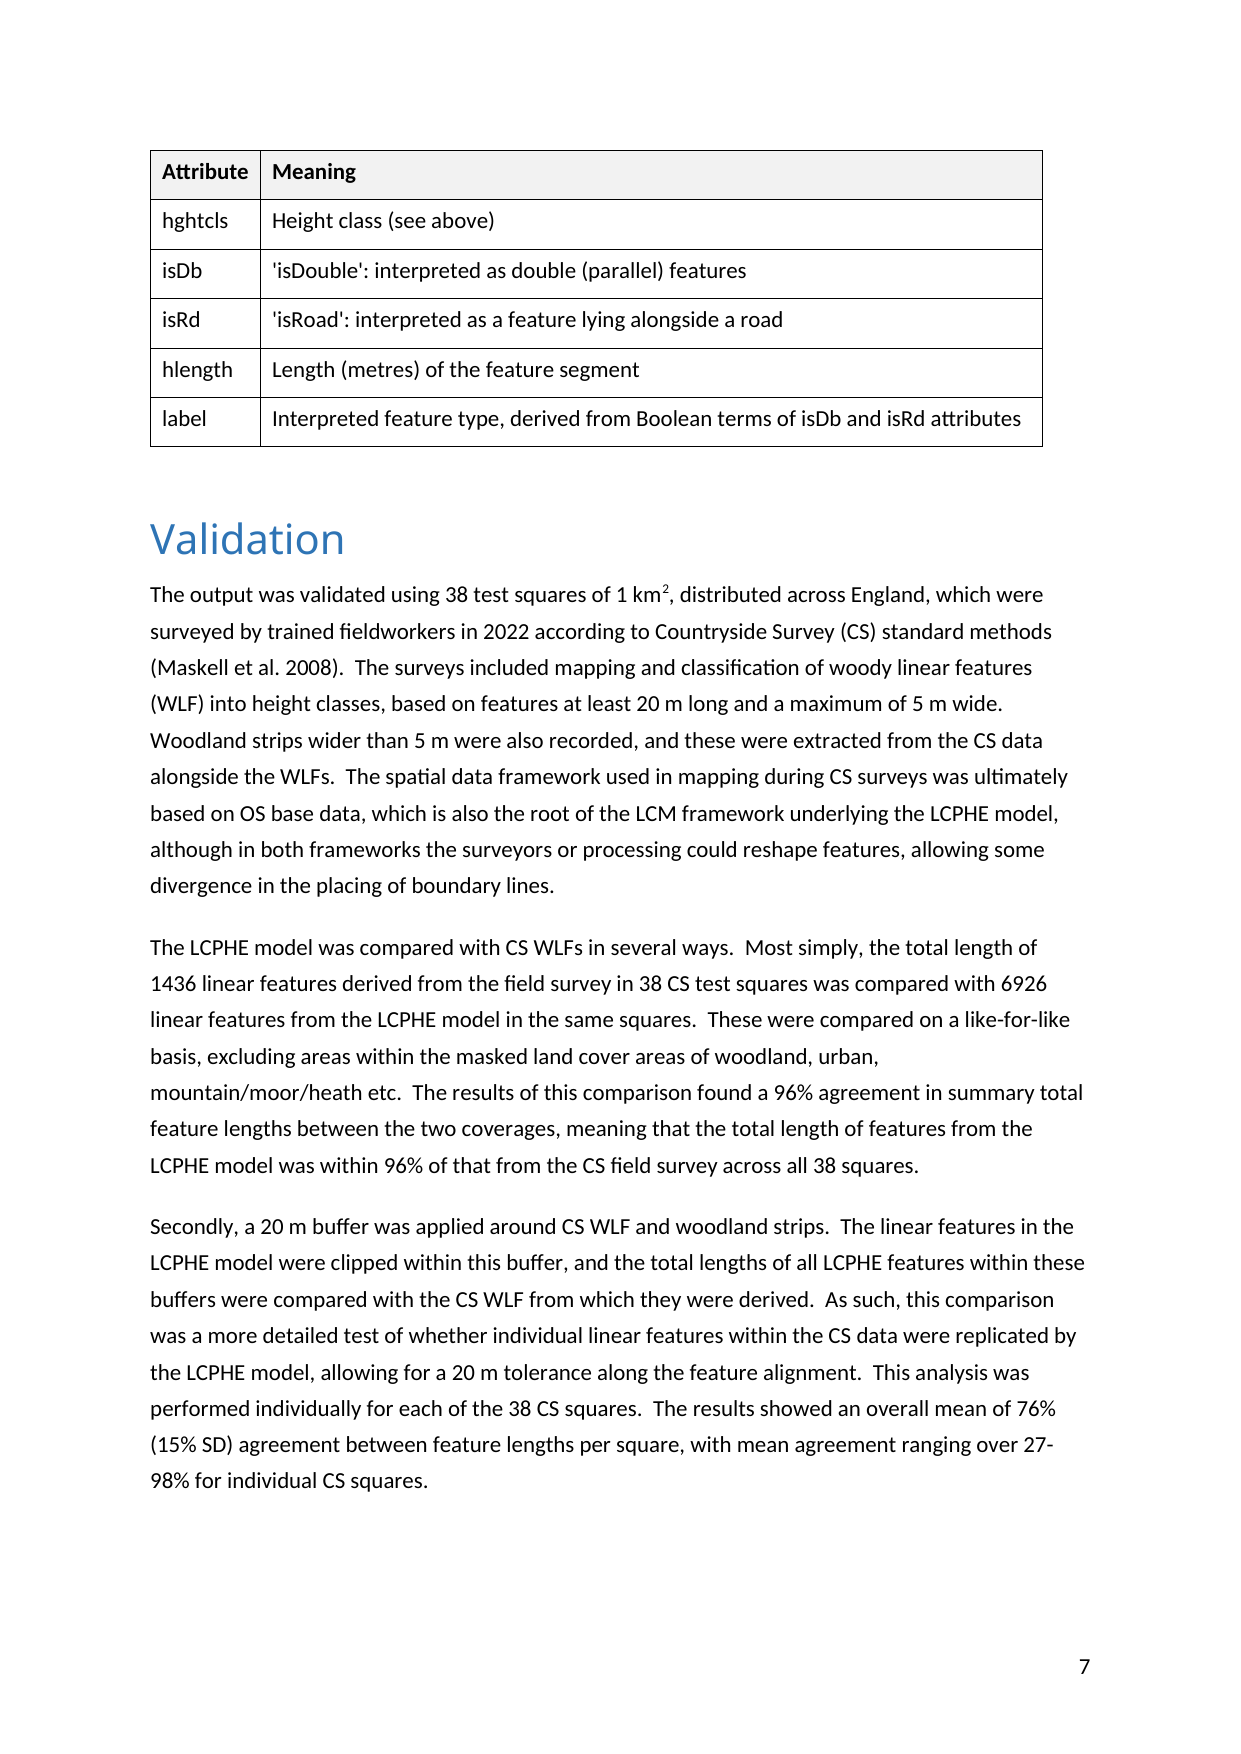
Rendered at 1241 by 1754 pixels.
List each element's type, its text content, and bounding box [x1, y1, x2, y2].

table_header Attribute [151, 151, 260, 199]
table_cell 'isRoad': interpreted as a feature lying alongside a road [261, 299, 1042, 347]
table_cell hlength [151, 349, 260, 397]
table_cell hghtcls [151, 200, 260, 249]
subtitle Validation [150, 510, 1090, 567]
table_cell Interpreted feature type, derived from Boolean terms of isDb and isRd attributes [261, 398, 1042, 446]
table_cell 'isDouble': interpreted as double (parallel) features [261, 250, 1042, 298]
text Secondly, a 20 m buffer was applied around CS WLF and woodland strips. The linear features in the LCPHE model were clipped within this buffer, and the total lengths of all LCPHE features within these buffers were compared with the CS WLF from which they were derived. As such, this comparison was a more detailed test of whether individual linear features within the CS data were replicated by the LCPHE model, allowing for a 20 m tolerance along the feature alignment. This analysis was performed individually for each of the 38 CS squares. The results showed an overall mean of 76% (15% SD) agreement between feature lengths per square, with mean agreement ranging over 27-98% for individual CS squares. [150, 1212, 1090, 1495]
table_cell isDb [151, 250, 260, 298]
table_cell label [151, 398, 260, 446]
table_cell Height class (see above) [261, 200, 1042, 249]
text The LCPHE model was compared with CS WLFs in several ways. Most simply, the total length of 1436 linear features derived from the field survey in 38 CS test squares was compared with 6926 linear features from the LCPHE model in the same squares. These were compared on a like-for-like basis, excluding areas within the masked land cover areas of woodland, urban, mountain/moor/heath etc. The results of this comparison found a 96% agreement in summary total feature lengths between the two coverages, meaning that the total length of features from the LCPHE model was within 96% of that from the CS field survey across all 38 squares. [150, 933, 1090, 1179]
table_header Meaning [261, 151, 1042, 199]
table_cell isRd [151, 299, 260, 347]
table_cell Length (metres) of the feature segment [261, 349, 1042, 397]
text The output was validated using 38 test squares of 1 km2, distributed across England, which were surveyed by trained fieldworkers in 2022 according to Countryside Survey (CS) standard methods (Maskell et al. 2008). The surveys included mapping and classification of woody linear features (WLF) into height classes, based on features at least 20 m long and a maximum of 5 m wide. Woodland strips wider than 5 m were also recorded, and these were extracted from the CS data alongside the WLFs. The spatial data framework used in mapping during CS surveys was ultimately based on OS base data, which is also the root of the LCM framework underlying the LCPHE model, although in both frameworks the surveyors or processing could reshape features, allowing some divergence in the placing of boundary lines. [150, 581, 1090, 899]
